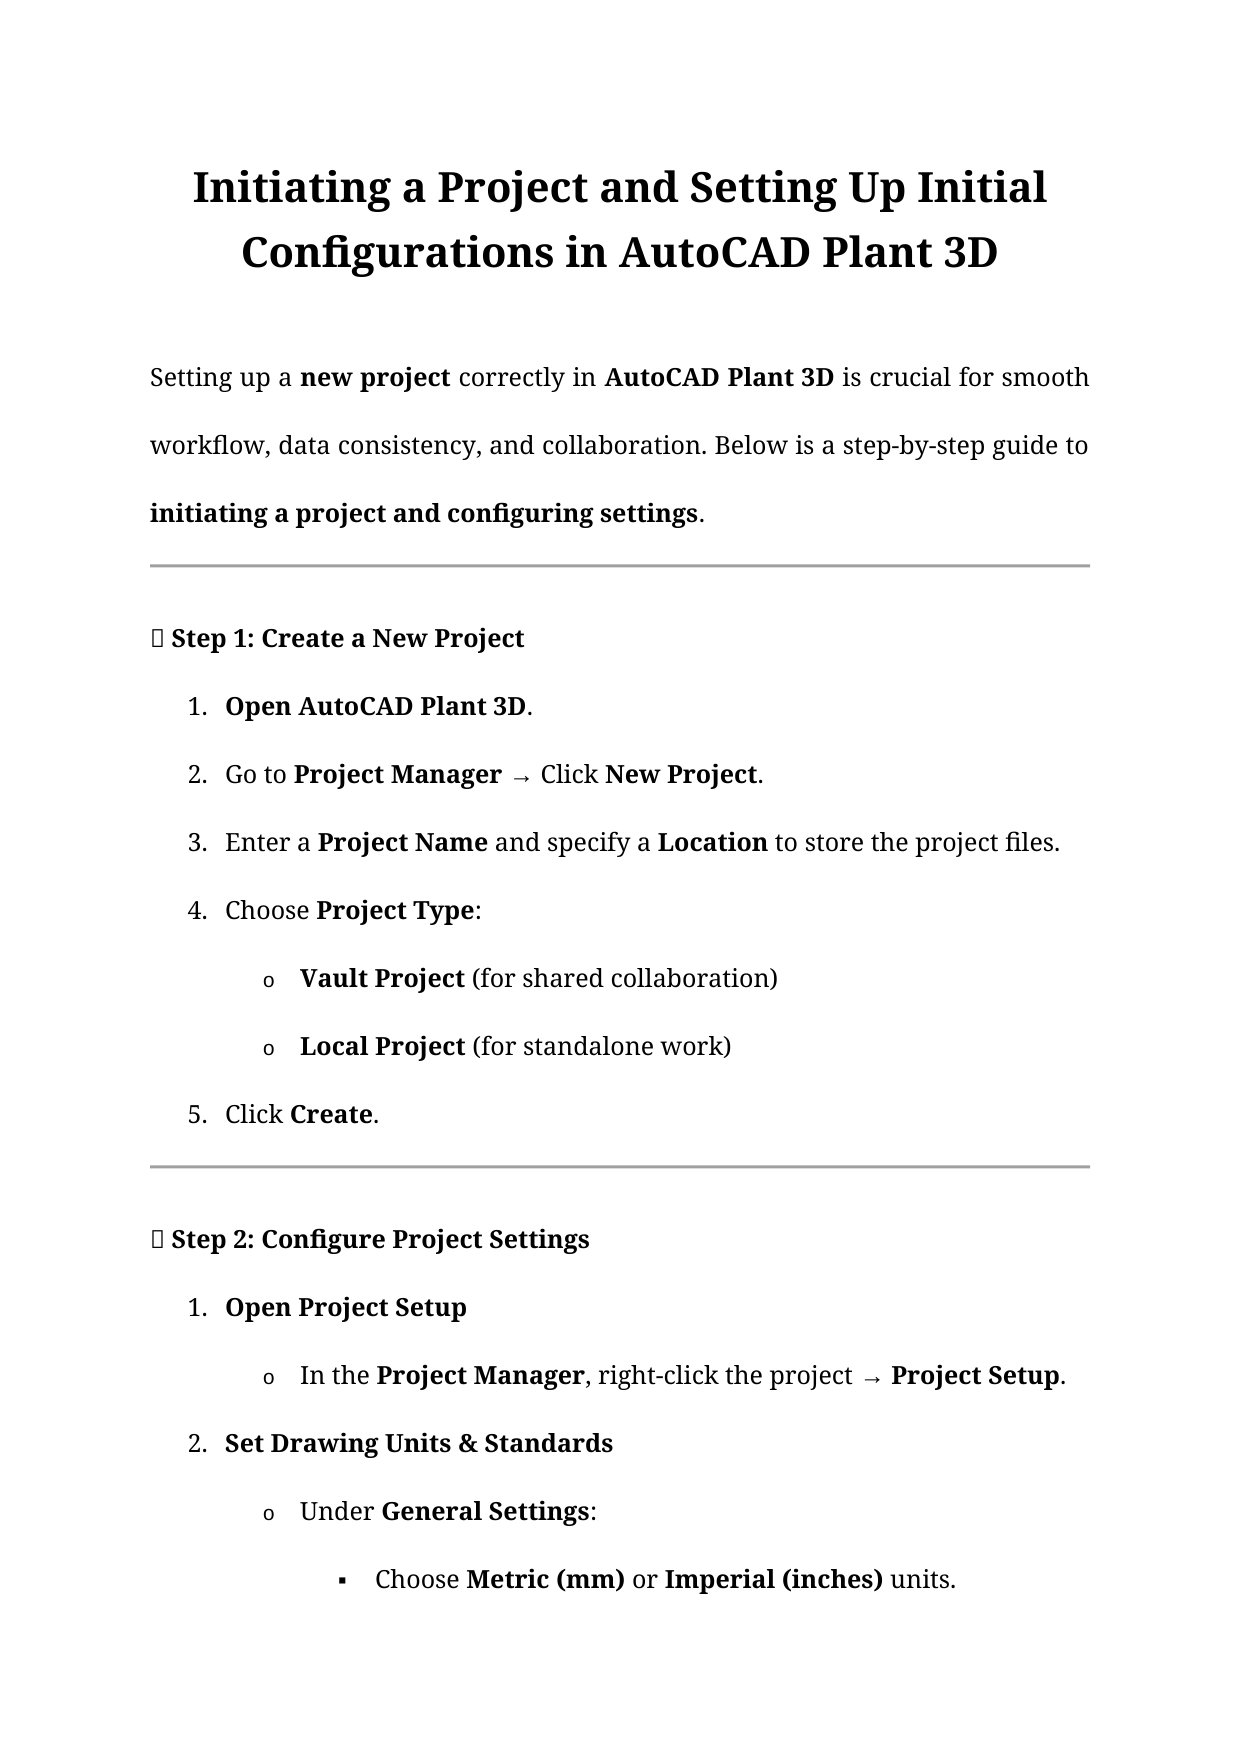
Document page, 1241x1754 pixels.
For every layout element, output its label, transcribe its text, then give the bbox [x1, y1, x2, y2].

text Initiating a Project and Setting Up Initial Configurations in AutoCAD Plant 3D [150, 158, 1090, 280]
list Local Project (for standalone work) [262, 1029, 1090, 1063]
list Vault Project (for shared collaboration) [262, 961, 1090, 995]
list Choose Metric (mm) or Imperial (inches) units. [337, 1562, 1090, 1596]
list Open AutoCAD Plant 3D. [187, 688, 1090, 722]
text 🔹 Step 2: Configure Project Settings [150, 1221, 1090, 1255]
list Go to Project Manager → Click New Project. [187, 757, 1090, 791]
list In the Project Manager, right-click the project → Project Setup. [262, 1358, 1090, 1392]
list Under General Settings: [262, 1494, 1090, 1528]
text 🔹 Step 1: Create a New Project [150, 620, 1090, 654]
list Open Project Setup [187, 1289, 1090, 1323]
text Setting up a new project correctly in AutoCAD Plant 3D is crucial for smooth workflow, data consistency, and collaboration. Below is a step-by-step guide to initiating a project and configuring settings. [150, 360, 1090, 530]
list Click Create. [187, 1097, 1090, 1131]
list Enter a Project Name and specify a Location to store the project files. [187, 825, 1090, 859]
list Choose Project Type: [187, 893, 1090, 927]
list Set Drawing Units & Standards [187, 1426, 1090, 1460]
